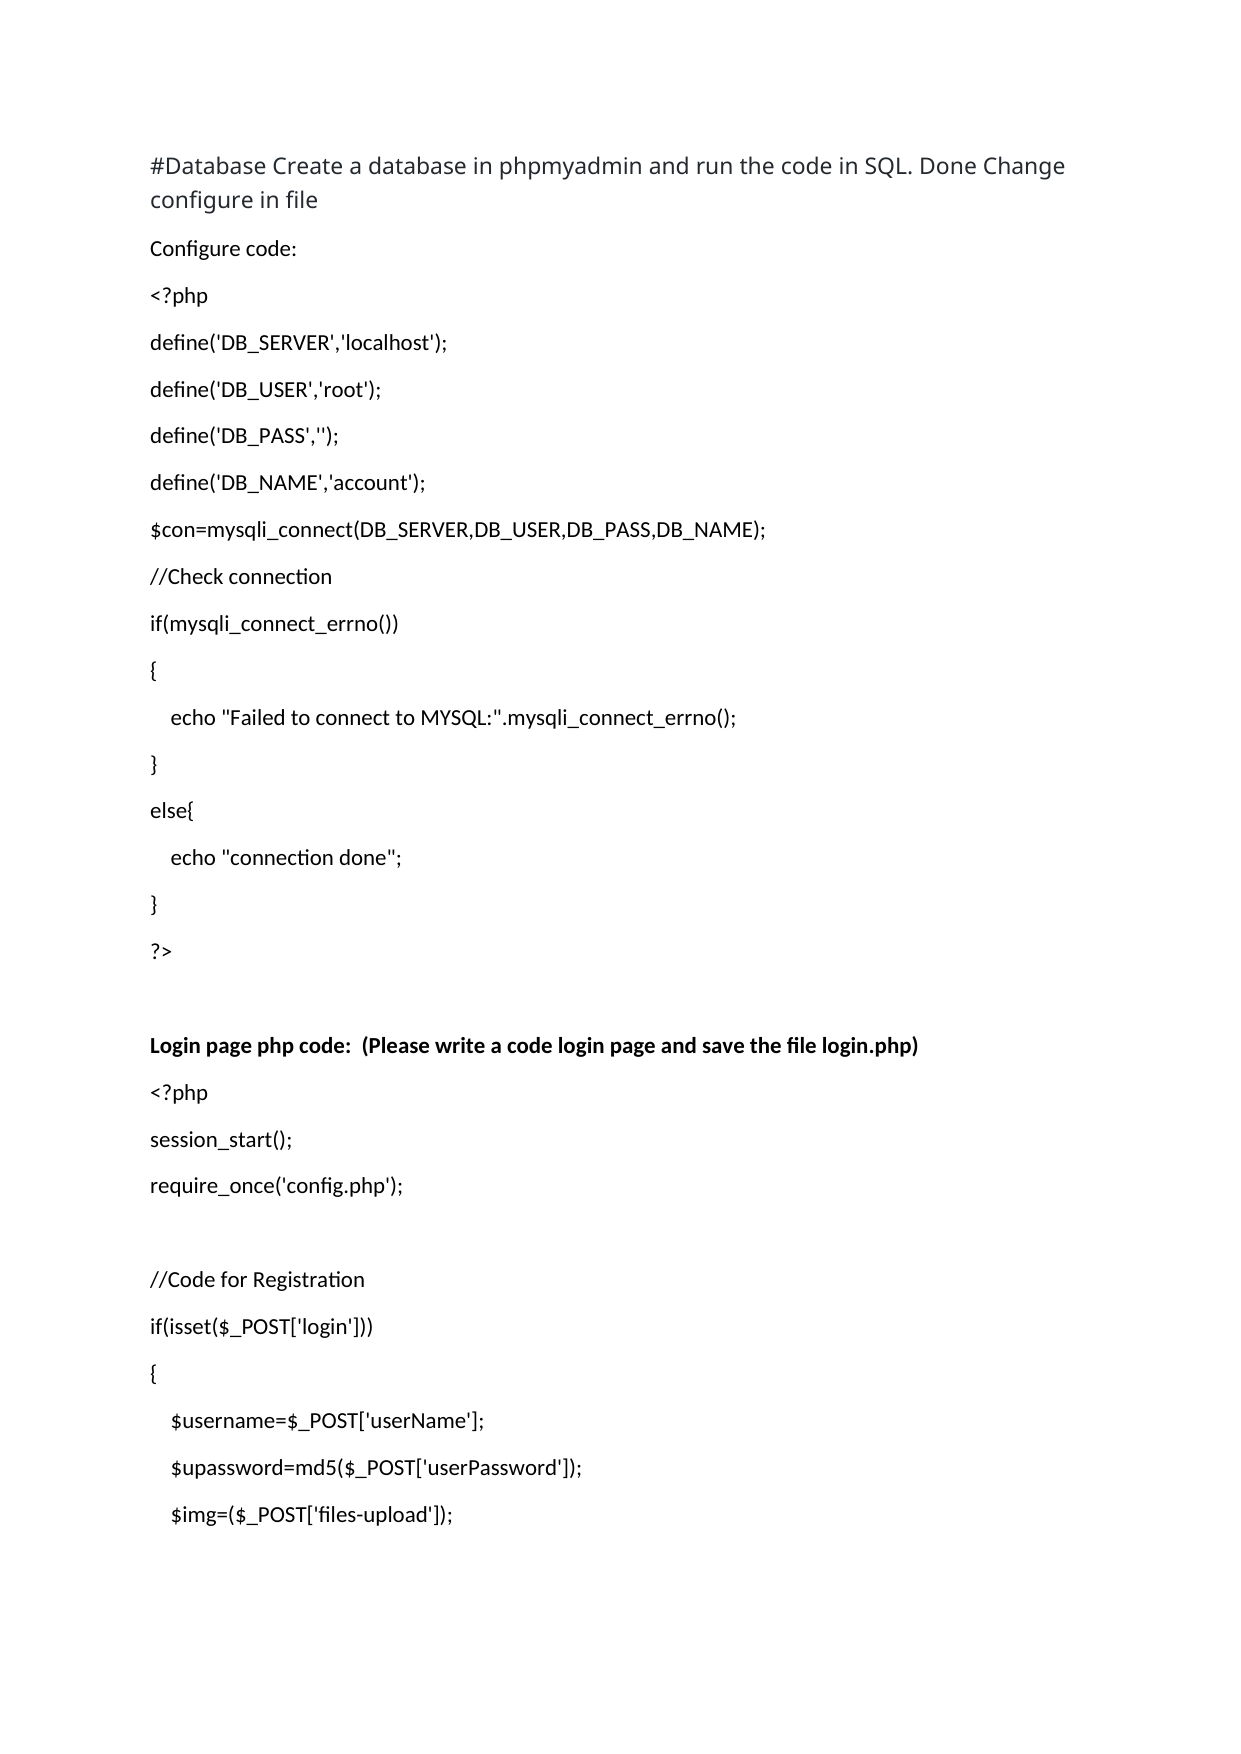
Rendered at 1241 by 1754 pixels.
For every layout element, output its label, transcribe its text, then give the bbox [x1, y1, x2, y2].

text $username=$_POST['userName']; [150, 1406, 1090, 1434]
text <?php [150, 1078, 1090, 1106]
text $img=($_POST['files-upload']); [150, 1500, 1090, 1528]
text echo "connection done"; [150, 843, 1090, 872]
text define('DB_NAME','account'); [150, 468, 1090, 497]
text require_once('config.php'); [150, 1172, 1090, 1200]
text Login page php code: (Please write a code login page and save the file login.php) [150, 1031, 1090, 1059]
text } [150, 890, 1090, 918]
text else{ [150, 797, 1090, 825]
text session_start(); [150, 1125, 1090, 1153]
text <?php [150, 281, 1090, 309]
text { [150, 656, 1090, 684]
text { [150, 1359, 1090, 1387]
text define('DB_USER','root'); [150, 375, 1090, 403]
text ?> [150, 937, 1090, 965]
text echo "Failed to connect to MYSQL:".mysqli_connect_errno(); [150, 703, 1090, 731]
text #Database Create a database in phpmyadmin and run the code in SQL. Done Change configure in file [150, 150, 1090, 215]
text } [150, 750, 1090, 778]
text $upassword=md5($_POST['userPassword']); [150, 1453, 1090, 1481]
text //Check connection [150, 562, 1090, 590]
text Configure code: [150, 234, 1090, 262]
text if(mysqli_connect_errno()) [150, 609, 1090, 637]
text define('DB_SERVER','localhost'); [150, 328, 1090, 356]
text //Code for Registration [150, 1265, 1090, 1293]
text define('DB_PASS',''); [150, 422, 1090, 450]
text $con=mysqli_connect(DB_SERVER,DB_USER,DB_PASS,DB_NAME); [150, 515, 1090, 543]
text if(isset($_POST['login'])) [150, 1312, 1090, 1340]
